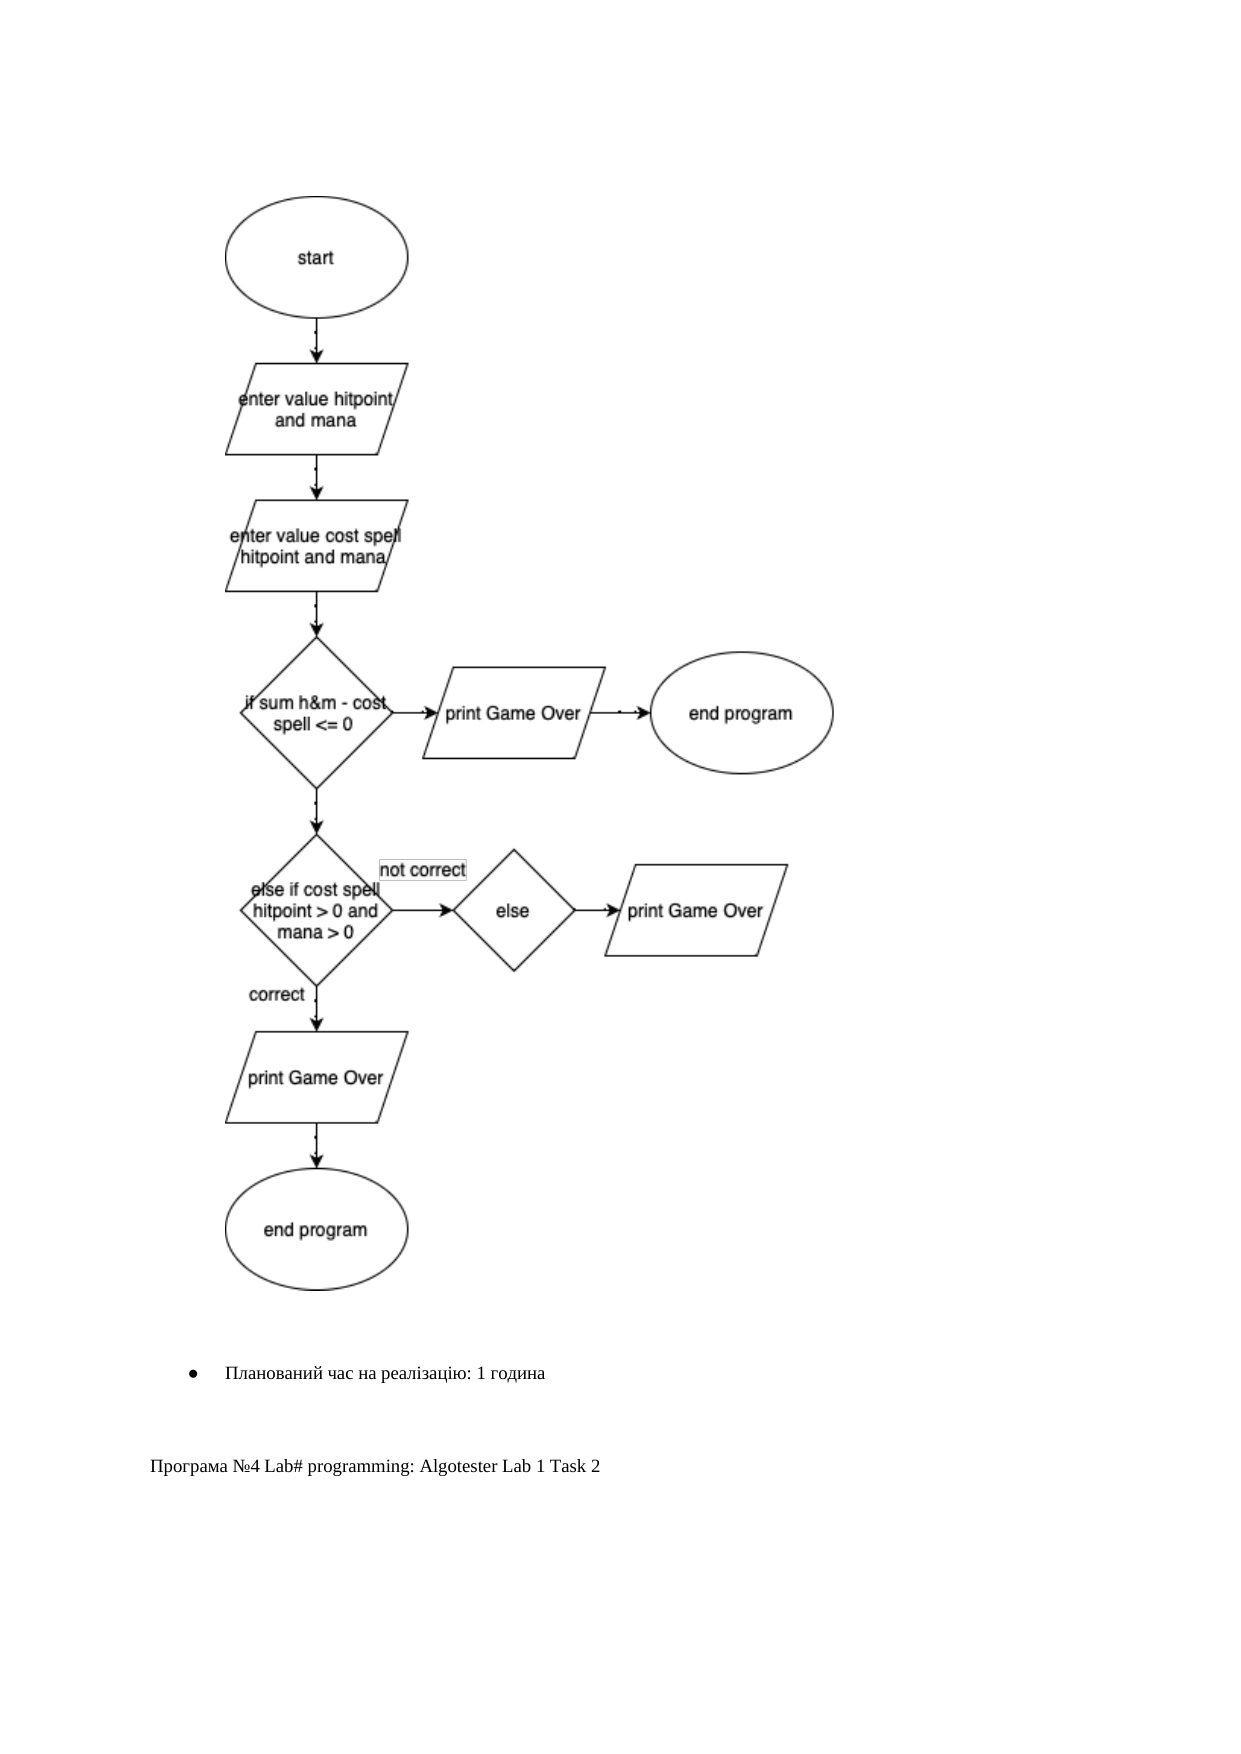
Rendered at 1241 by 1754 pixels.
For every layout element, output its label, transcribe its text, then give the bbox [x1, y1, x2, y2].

picture [225, 196, 834, 1291]
text Програма №4 Lab# programming: Algotester Lab 1 Task 2 [150, 1455, 1090, 1477]
list Планований час на реалізацію: 1 година [187, 1362, 1090, 1383]
